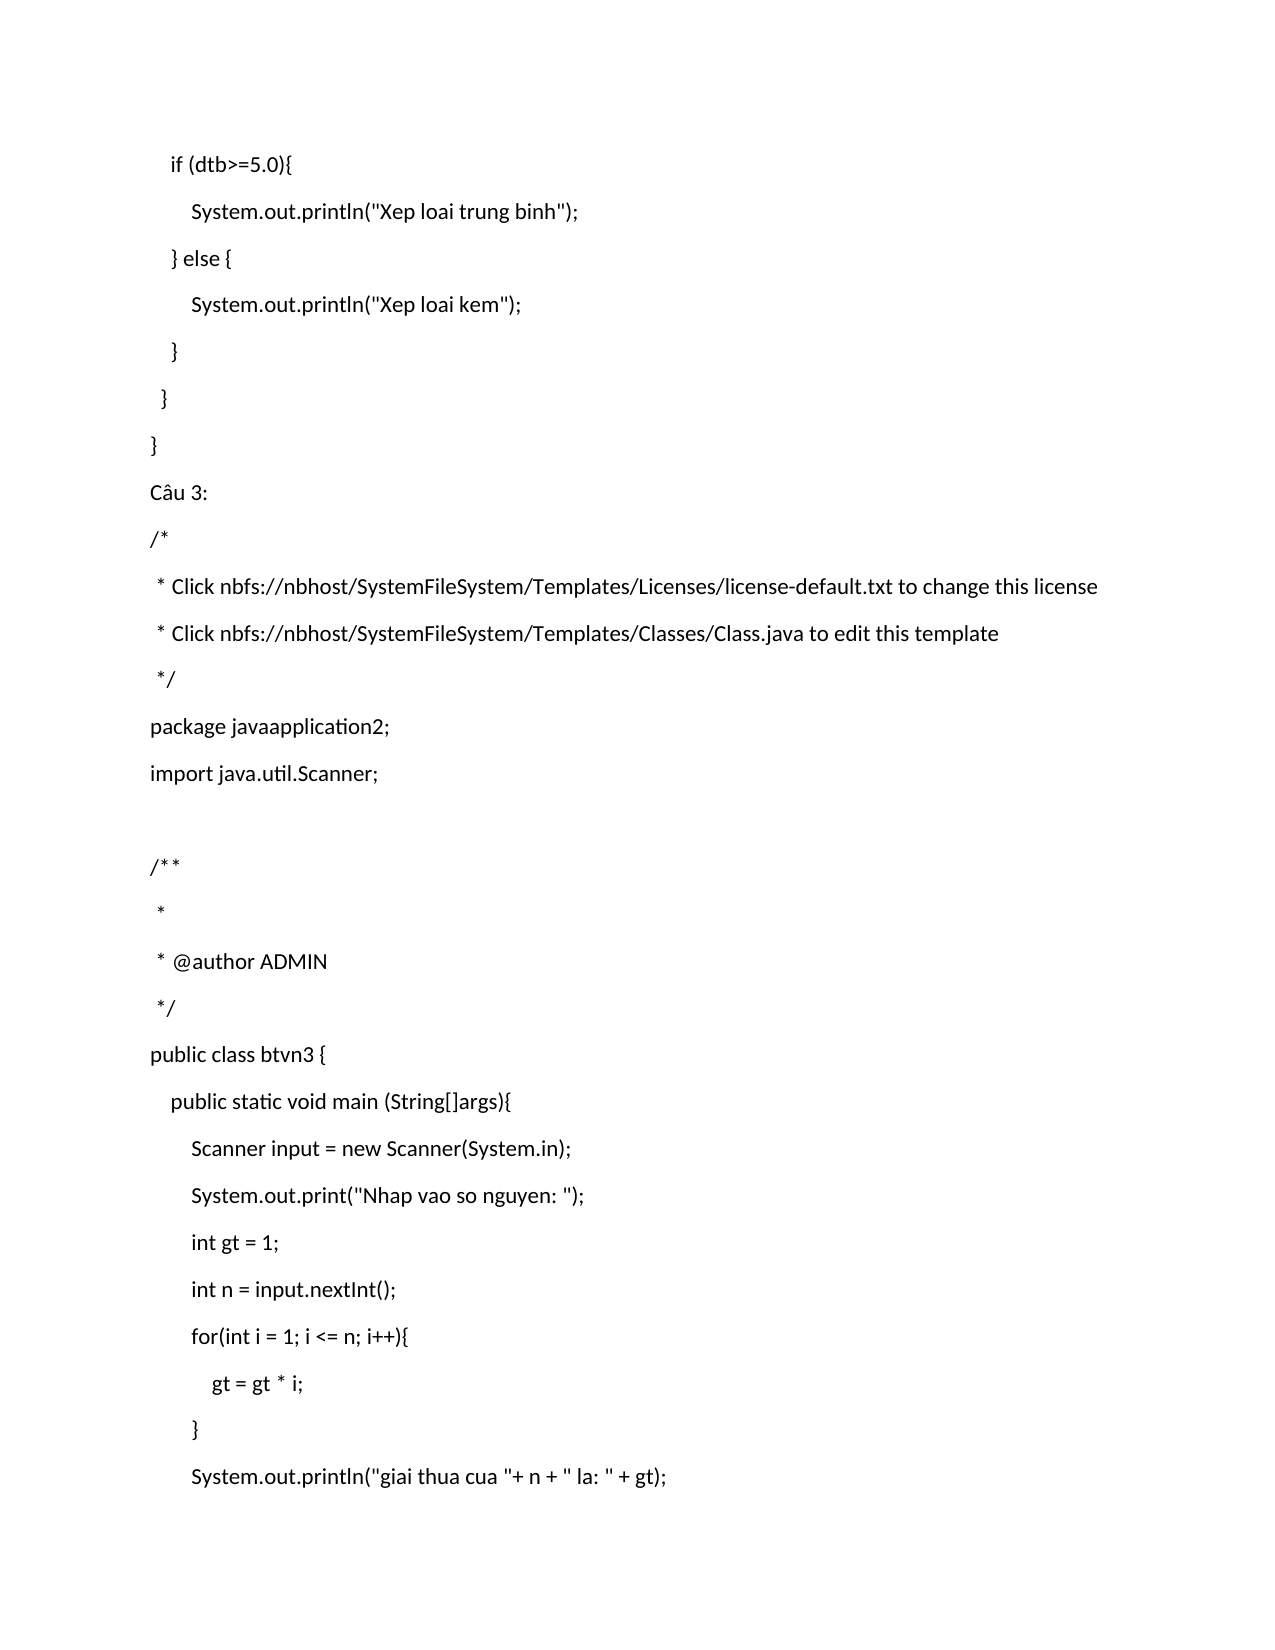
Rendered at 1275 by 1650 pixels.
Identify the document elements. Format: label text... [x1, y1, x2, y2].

text Scanner input = new Scanner(System.in); [150, 1134, 1125, 1162]
text int n = input.nextInt(); [150, 1275, 1125, 1303]
text } [150, 431, 1125, 459]
text } [150, 337, 1125, 366]
text public class btvn3 { [150, 1041, 1125, 1069]
text System.out.println("Xep loai kem"); [150, 291, 1125, 319]
text System.out.print("Nhap vao so nguyen: "); [150, 1181, 1125, 1209]
text * Click nbfs://nbhost/SystemFileSystem/Templates/Licenses/license-default.txt to change this license [150, 572, 1125, 600]
text /** [150, 853, 1125, 881]
text int gt = 1; [150, 1228, 1125, 1256]
text for(int i = 1; i <= n; i++){ [150, 1322, 1125, 1350]
text */ [150, 994, 1125, 1022]
text } [150, 384, 1125, 412]
text import java.util.Scanner; [150, 759, 1125, 787]
text /* [150, 525, 1125, 553]
text System.out.println("giai thua cua "+ n + " la: " + gt); [150, 1462, 1125, 1491]
text * @author ADMIN [150, 947, 1125, 975]
text Câu 3: [150, 478, 1125, 506]
text package javaapplication2; [150, 712, 1125, 741]
text if (dtb>=5.0){ [150, 150, 1125, 178]
text */ [150, 666, 1125, 694]
text } [150, 1416, 1125, 1444]
text * Click nbfs://nbhost/SystemFileSystem/Templates/Classes/Class.java to edit this template [150, 619, 1125, 647]
text * [150, 900, 1125, 928]
text System.out.println("Xep loai trung binh"); [150, 197, 1125, 225]
text gt = gt * i; [150, 1369, 1125, 1397]
text } else { [150, 244, 1125, 272]
text public static void main (String[]args){ [150, 1087, 1125, 1116]
